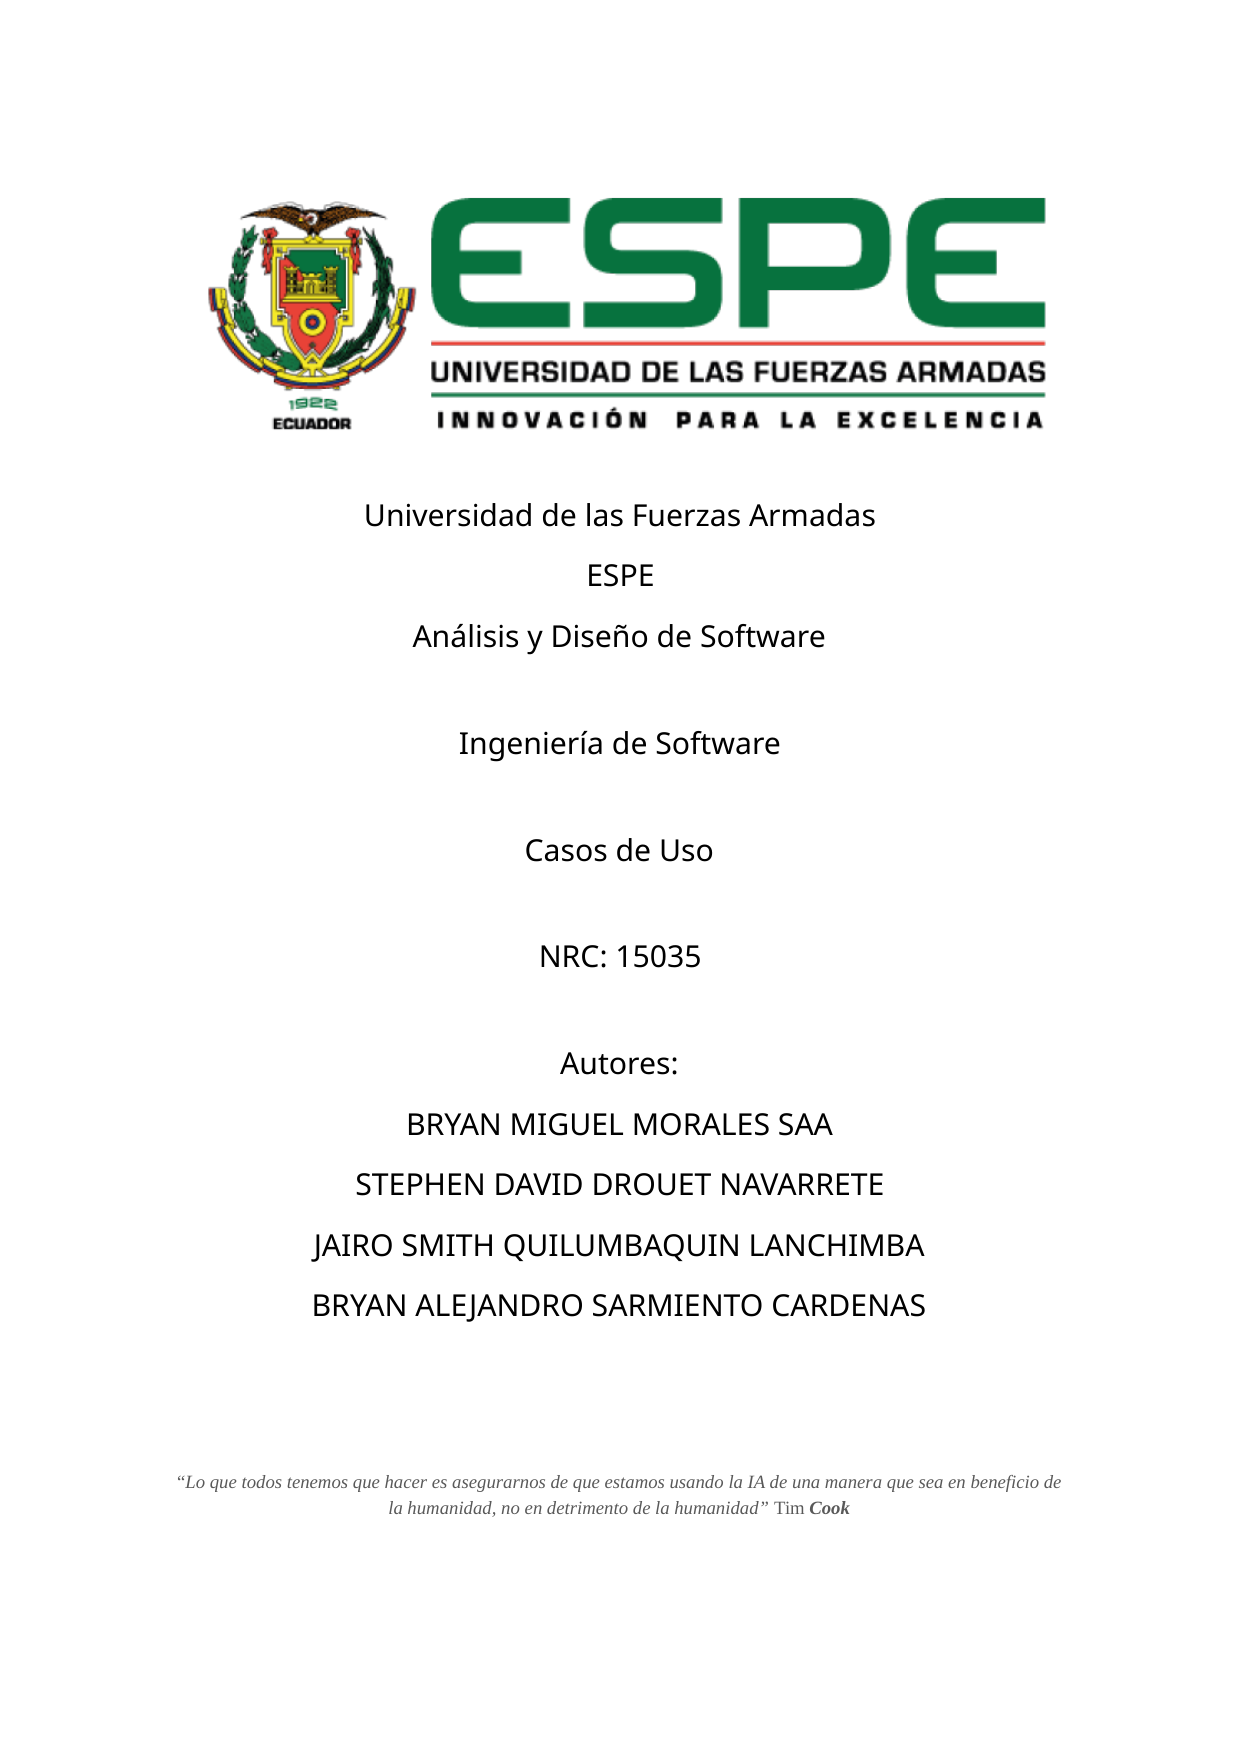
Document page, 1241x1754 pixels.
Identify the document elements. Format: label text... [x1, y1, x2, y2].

text Análisis y Diseño de Software [177, 615, 1061, 656]
text ESPE [177, 554, 1064, 595]
text “Lo que todos tenemos que hacer es asegurarnos de que estamos usando la IA de una manera que sea en beneficio de la humanidad, no en detrimento de la humanidad” Tim Cook [177, 1471, 1081, 1519]
text STEPHEN DAVID DROUET NAVARRETE [177, 1163, 1063, 1205]
text Autores: [177, 1042, 1062, 1084]
text Universidad de las Fuerzas Armadas [177, 494, 1063, 535]
text Casos de Uso [177, 829, 1061, 870]
text JAIRO SMITH QUILUMBAQUIN LANCHIMBA [177, 1224, 1062, 1265]
text NRC: 15035 [177, 936, 1063, 977]
text BRYAN MIGUEL MORALES SAA [177, 1103, 1062, 1144]
picture [183, 147, 1070, 480]
text BRYAN ALEJANDRO SARMIENTO CARDENAS [177, 1284, 1061, 1326]
text Ingeniería de Software [177, 722, 1063, 763]
